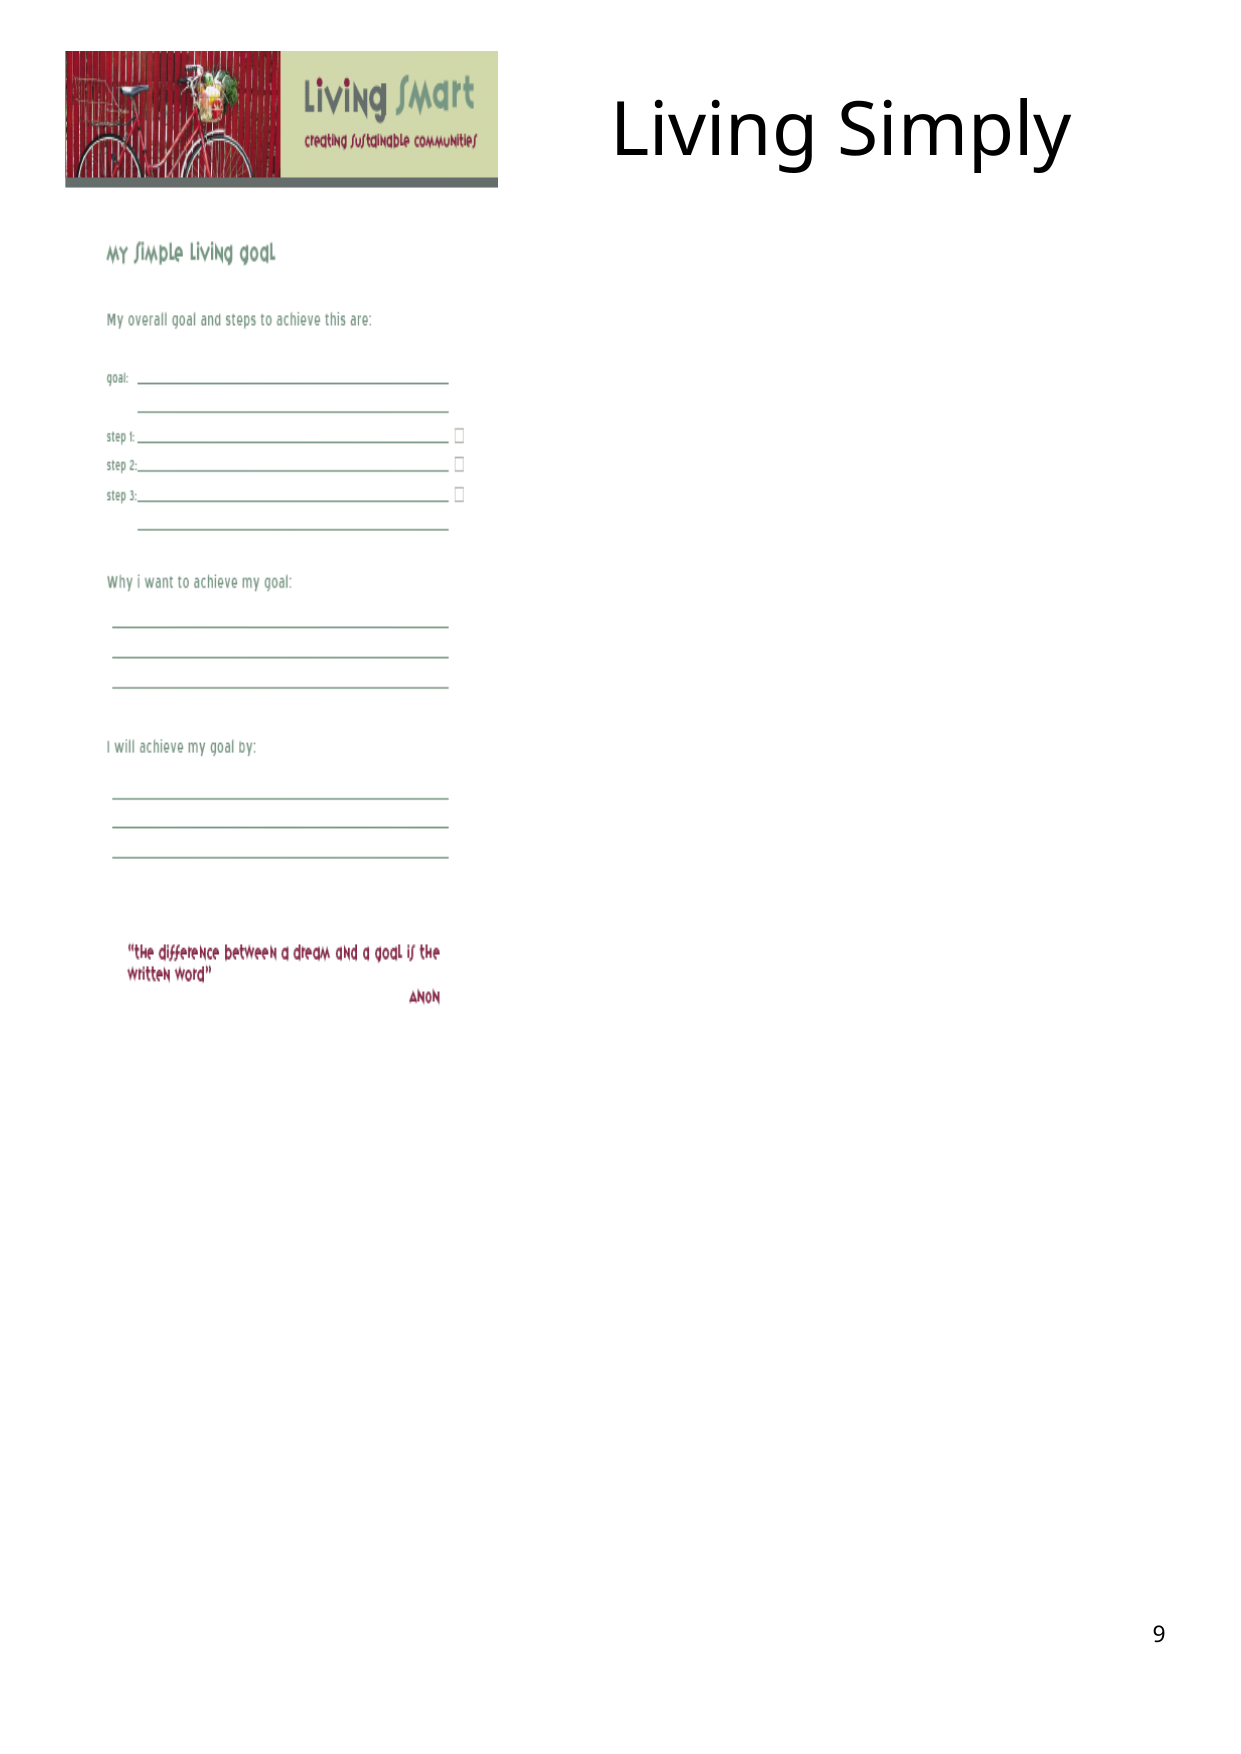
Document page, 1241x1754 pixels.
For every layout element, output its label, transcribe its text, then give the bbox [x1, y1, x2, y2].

text Living Simply [498, 75, 1165, 177]
